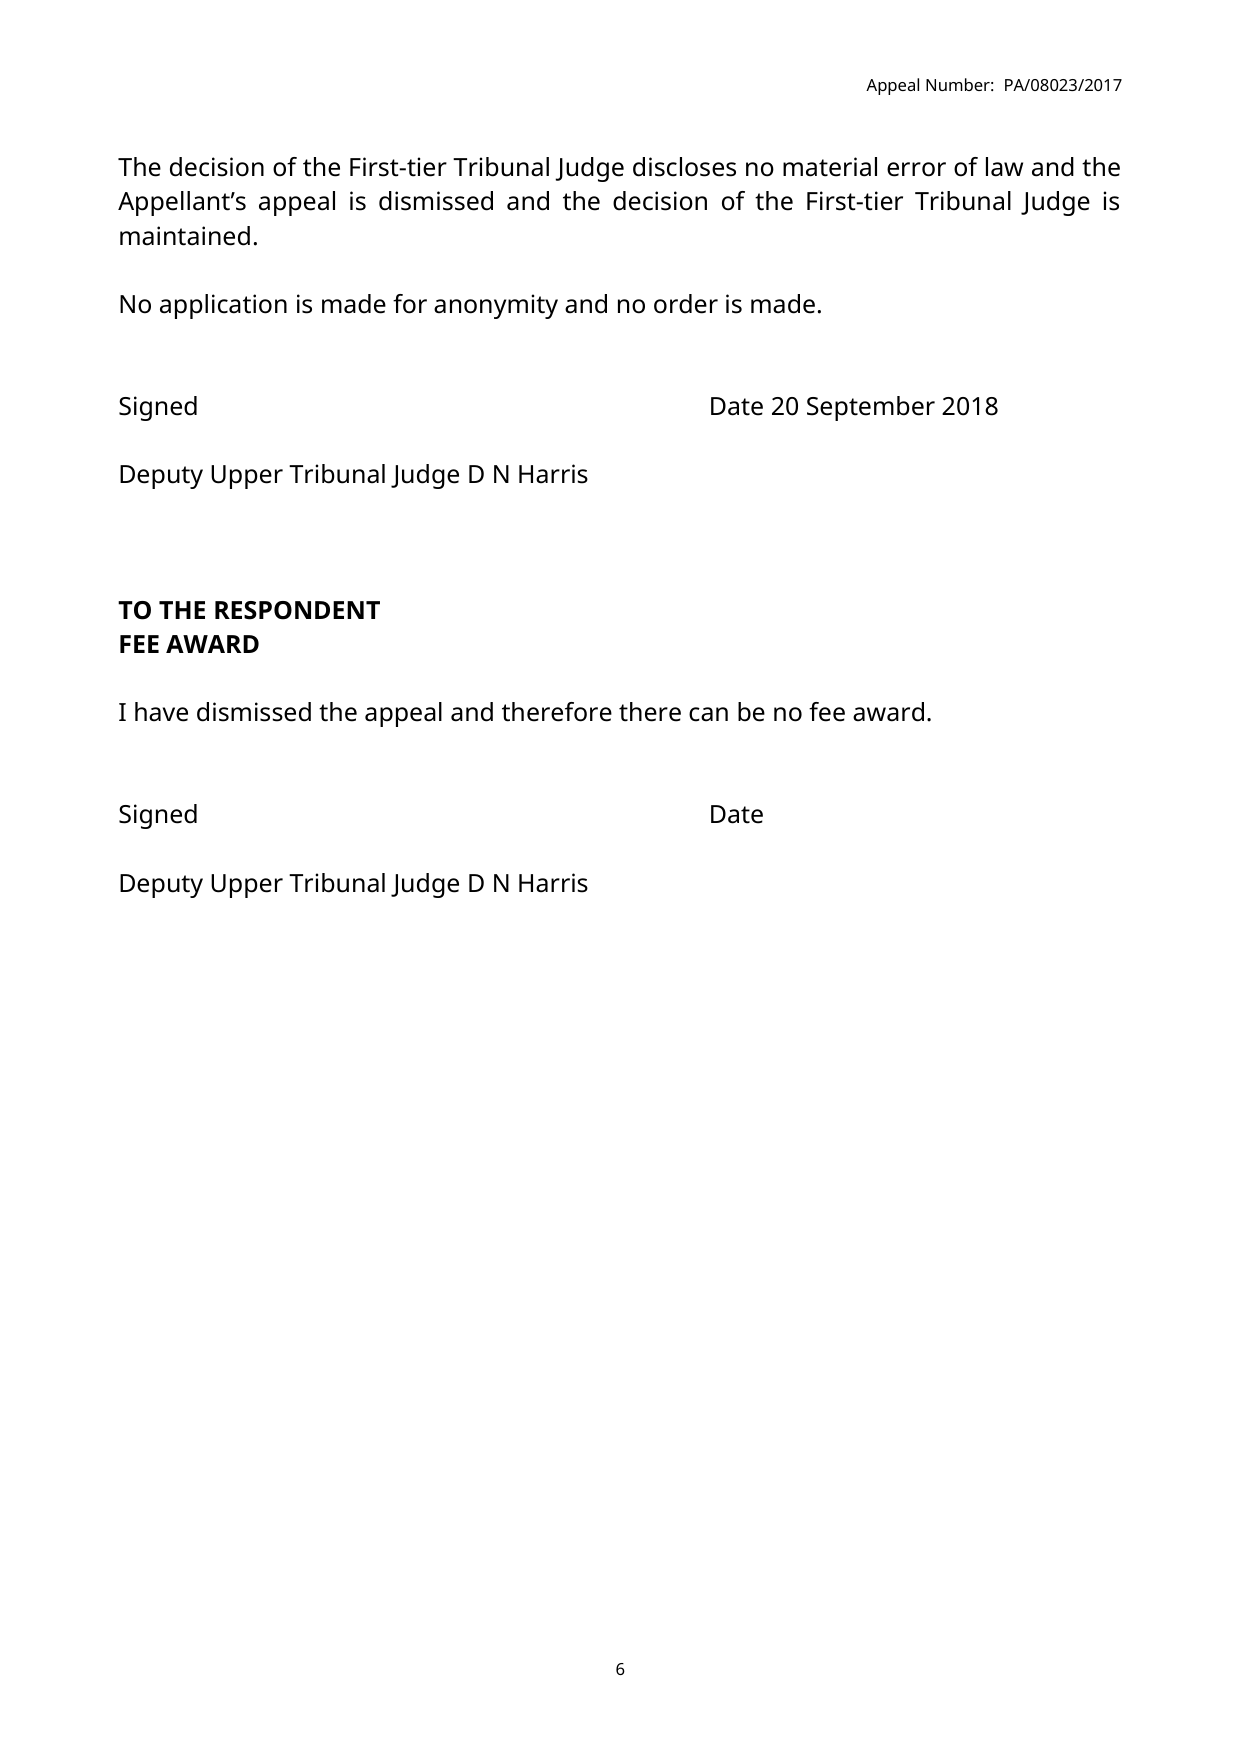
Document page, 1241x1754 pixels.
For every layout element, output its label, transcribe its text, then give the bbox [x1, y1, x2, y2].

text No application is made for anonymity and no order is made. [118, 286, 1122, 320]
text Deputy Upper Tribunal Judge D N Harris [118, 457, 1122, 491]
text I have dismissed the appeal and therefore there can be no fee award. [118, 695, 1122, 729]
text Deputy Upper Tribunal Judge D N Harris [118, 865, 1122, 899]
text Signed Date [118, 797, 1122, 831]
text TO THE RESPONDENT [118, 593, 1122, 627]
text The decision of the First-tier Tribunal Judge discloses no material error of law and the Appellant’s appeal is dismissed and the decision of the First-tier Tribunal Judge is maintained. [118, 150, 1122, 252]
text Signed Date 20 September 2018 [118, 388, 1122, 422]
text FEE AWARD [118, 627, 1122, 661]
